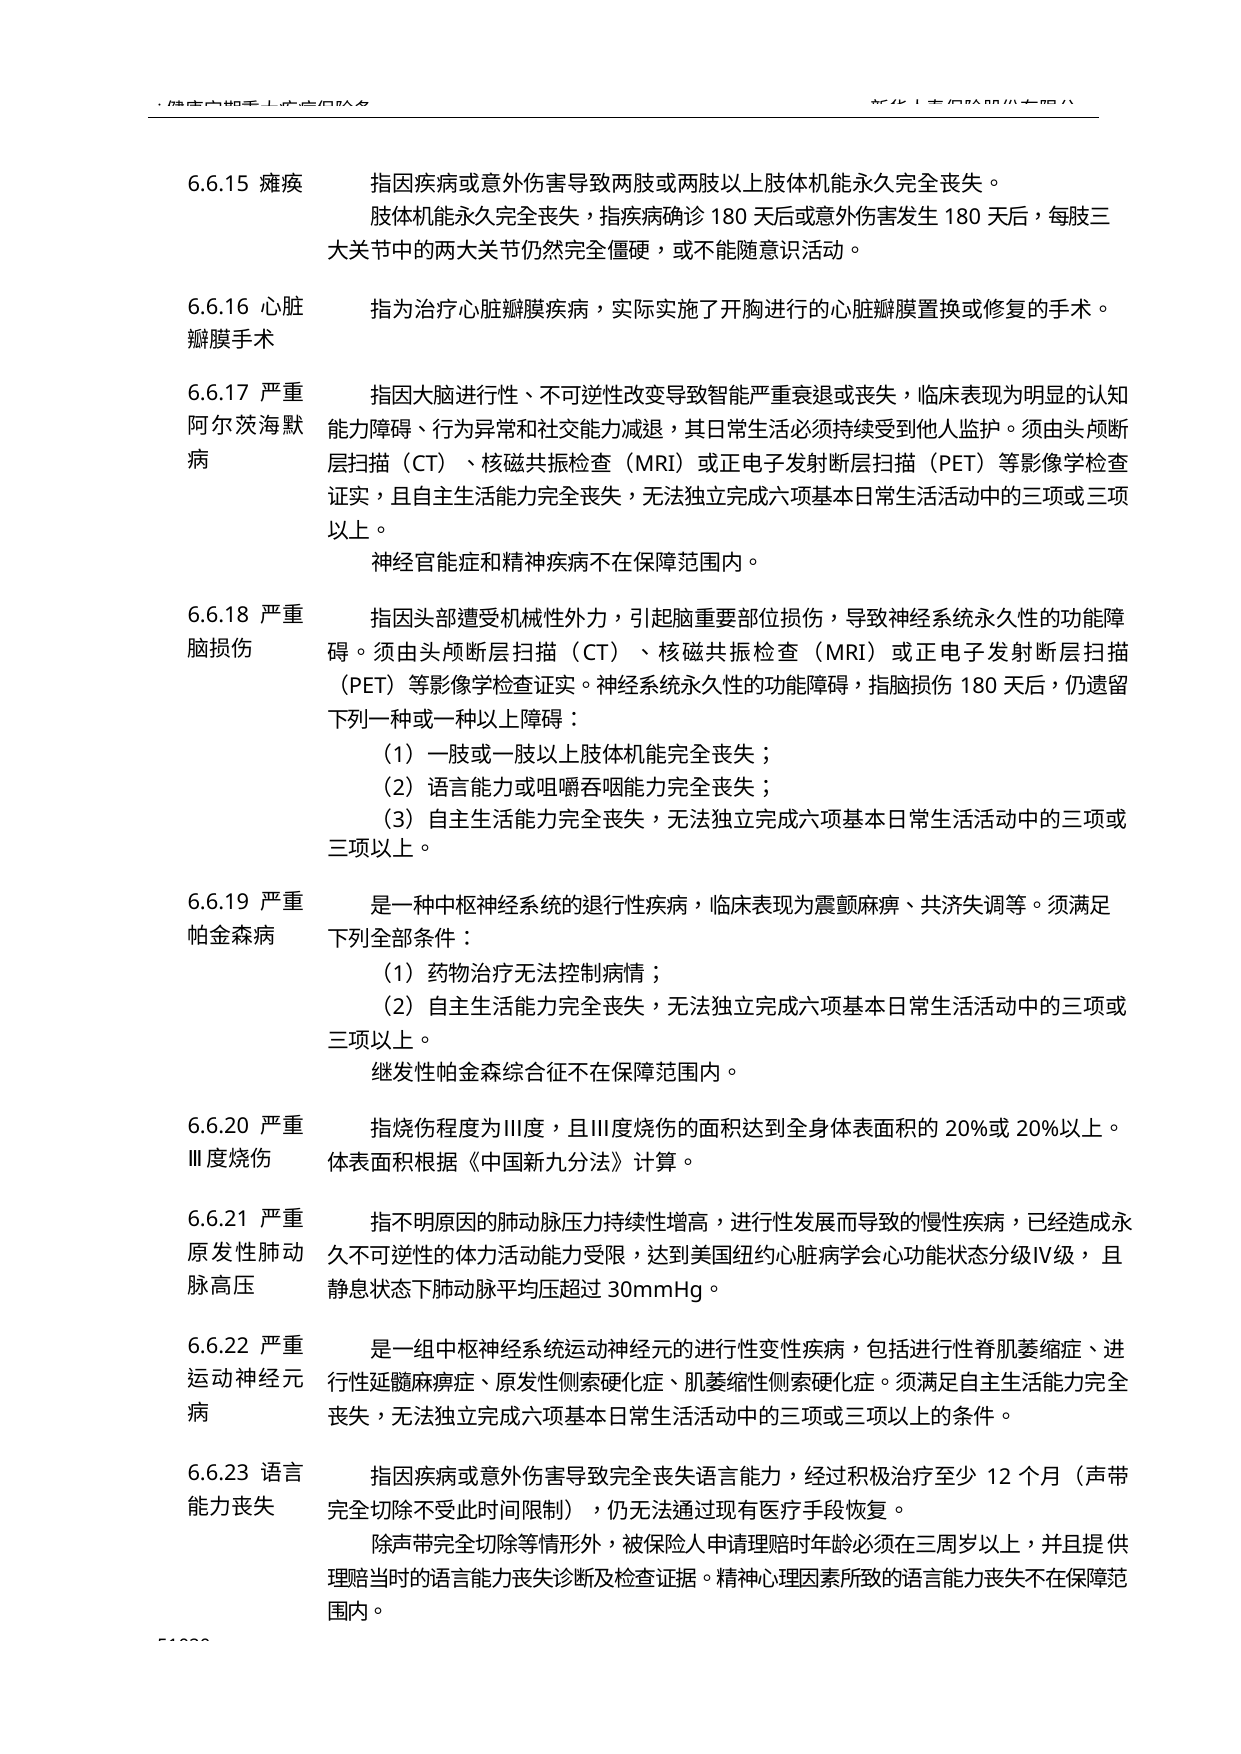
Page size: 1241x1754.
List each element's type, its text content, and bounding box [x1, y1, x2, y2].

text 除声带完全切除等情形外，被保险人申请理赔时年龄必须在三周岁以上，并且提供理赔当时的语言能力丧失诊断及检查证据。精神心理因素所致的语言能力丧失不在保障范围内。 [327, 1529, 1129, 1626]
text 指不明原因的肺动脉压力持续性增高，进行性发展而导致的慢性疾病，已经造成永久不可逆性的体力活动能力受限，达到美国纽约心脏病学会心功能状态分级Ⅳ级， 且静息状态下肺动脉平均压超过 30mmHg。 [327, 1207, 1137, 1304]
list 瘫痪 指因疾病或意外伤害导致两肢或两肢以上肢体机能永久完全丧失。 [187, 168, 1148, 197]
list 严重 [187, 1109, 304, 1139]
list 严重脑损伤 [187, 599, 304, 663]
text 是一种中枢神经系统的退行性疾病，临床表现为震颤麻痹、共济失调等。须满足下列全部条件： [327, 890, 1129, 953]
list 语言能力丧失 [187, 1457, 304, 1521]
text 肢体机能永久完全丧失，指疾病确诊 180 天后或意外伤害发生 180 天后，每肢三大关节中的两大关节仍然完全僵硬，或不能随意识活动。 [327, 201, 1129, 265]
text 指为治疗心脏瓣膜疾病，实际实施了开胸进行的心脏瓣膜置换或修复的手术。 [371, 294, 1148, 324]
text 继发性帕金森综合征不在保障范围内。 [371, 1059, 1148, 1086]
text 指烧伤程度为Ⅲ度，且Ⅲ度烧伤的面积达到全身体表面积的 20%或 20%以上。体表面积根据《中国新九分法》计算。 [327, 1113, 1137, 1177]
text 指因头部遭受机械性外力，引起脑重要部位损伤，导致神经系统永久性的功能障碍。须由头颅断层扫描（CT）、核磁共振检查（MRI）或正电子发射断层扫描（PET）等影像学检查证实。神经系统永久性的功能障碍，指脑损伤 180 天后，仍遗留下列一种或一种以上障碍： [327, 603, 1129, 734]
text （1）一肢或一肢以上肢体机能完全丧失； [371, 739, 1148, 768]
text 指因大脑进行性、不可逆性改变导致智能严重衰退或丧失，临床表现为明显的认知能力障碍、行为异常和社交能力减退，其日常生活必须持续受到他人监护。须由头颅断层扫描（CT）、核磁共振检查（MRI）或正电子发射断层扫描（PET）等影像学检查证实，且自主生活能力完全丧失，无法独立完成六项基本日常生活活动中的三项或三项以上。 [327, 380, 1129, 544]
list 心脏瓣膜手术 [187, 291, 304, 354]
list 严重运动神经元病 [187, 1330, 304, 1427]
text 指因疾病或意外伤害导致完全丧失语言能力，经过积极治疗至少 12 个月（声带完全切除不受此时间限制），仍无法通过现有医疗手段恢复。 [327, 1461, 1129, 1524]
text （3）自主生活能力完全丧失，无法独立完成六项基本日常生活活动中的三项或三项以上。 [327, 804, 1129, 862]
text Ⅲ度烧伤 [187, 1143, 304, 1173]
text 是一组中枢神经系统运动神经元的进行性变性疾病，包括进行性脊肌萎缩症、进行性延髓麻痹症、原发性侧索硬化症、肌萎缩性侧索硬化症。须满足自主生活能力完全丧失，无法独立完成六项基本日常生活活动中的三项或三项以上的条件。 [327, 1334, 1129, 1431]
list 严重阿尔茨海默病 [187, 376, 304, 473]
text （1）药物治疗无法控制病情； [371, 958, 1148, 988]
list 严重原发性肺动脉高压 [187, 1203, 304, 1300]
text 神经官能症和精神疾病不在保障范围内。 [371, 548, 1148, 576]
text （2）自主生活能力完全丧失，无法独立完成六项基本日常生活活动中的三项或三项以上。 [327, 991, 1129, 1055]
list 严重帕金森病 [187, 886, 304, 949]
text （2）语言能力或咀嚼吞咽能力完全丧失； [371, 772, 1148, 802]
